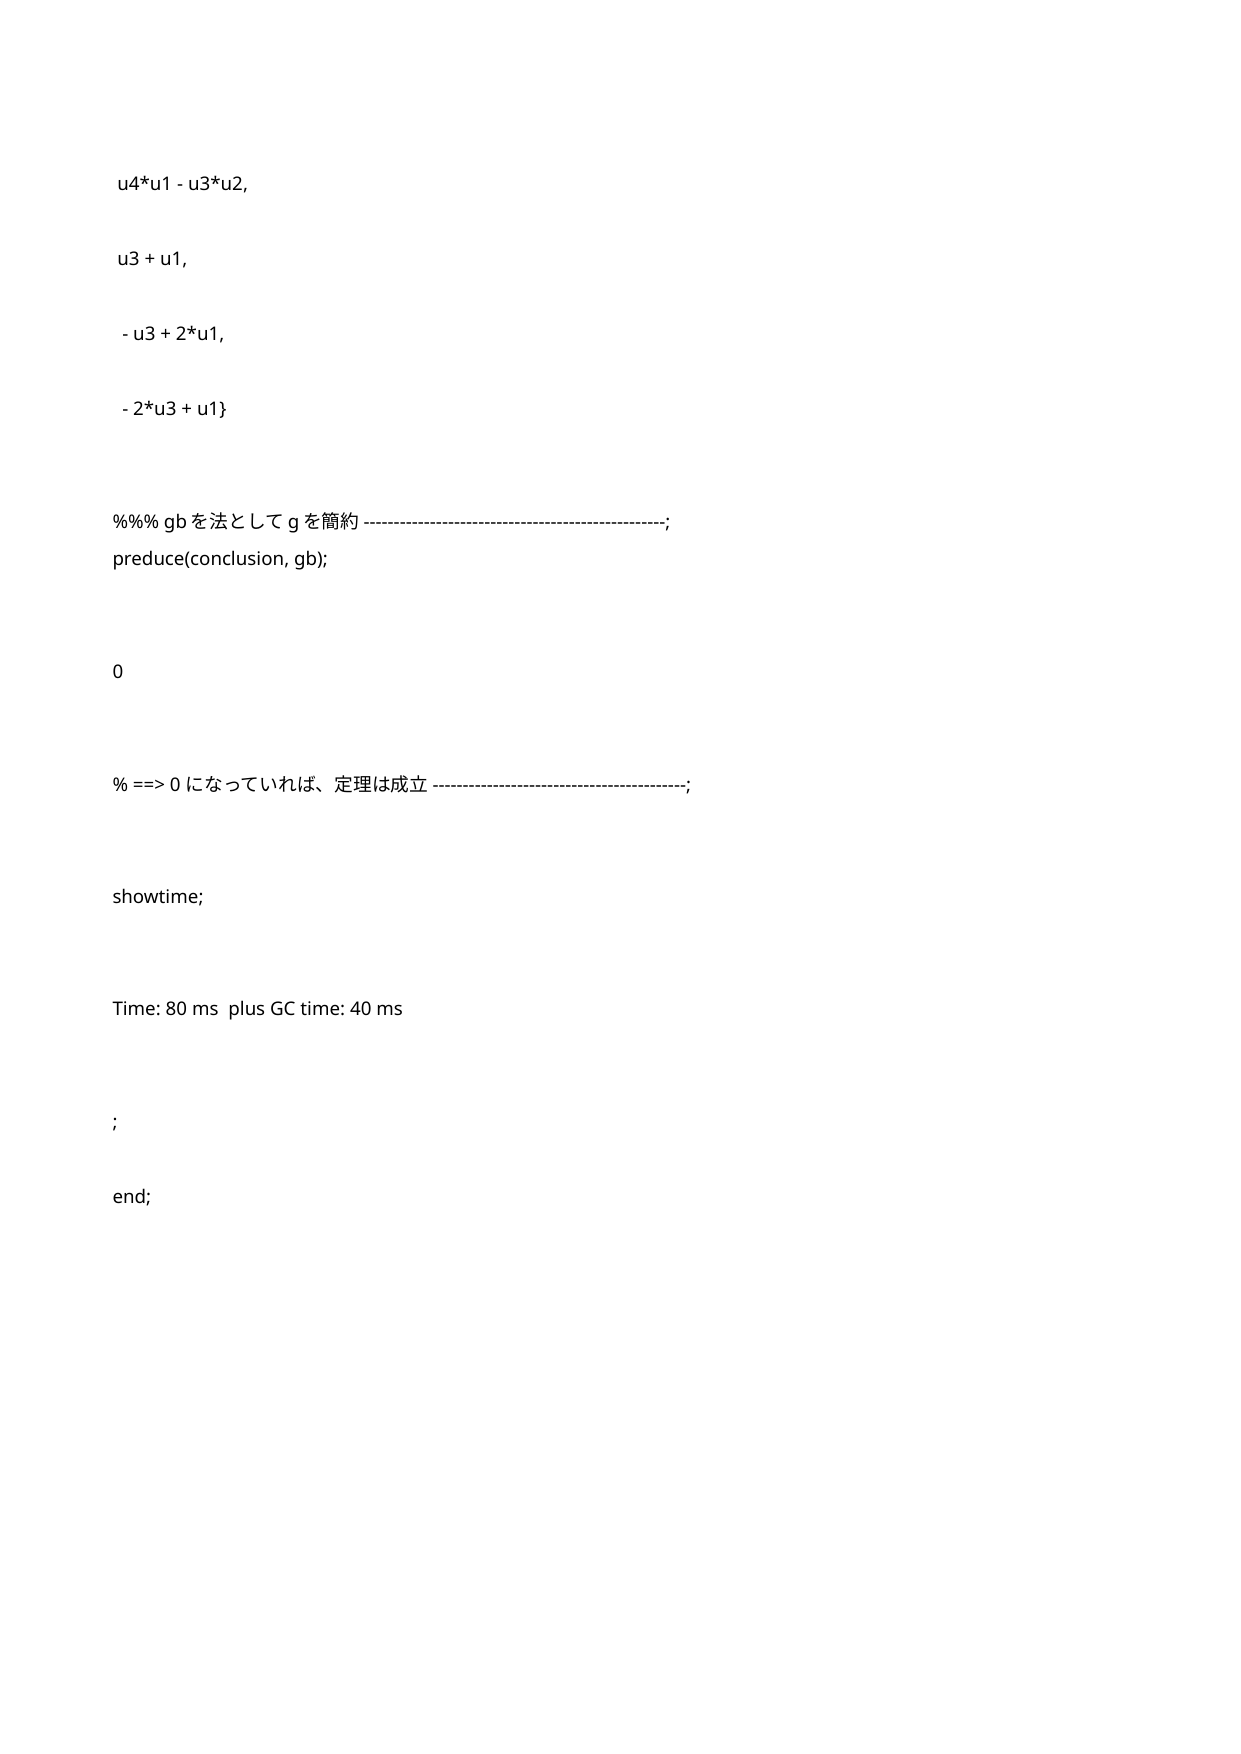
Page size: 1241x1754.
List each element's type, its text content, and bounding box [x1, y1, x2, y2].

text ; [112, 1102, 1128, 1139]
text - u3 + 2*u1, [112, 314, 1128, 352]
text - 2*u3 + u1} [112, 389, 1128, 427]
text %%% gbを法としてgを簡約 --------------------------------------------------; [112, 502, 1128, 539]
text Time: 80 ms plus GC time: 40 ms [112, 989, 1128, 1027]
text preduce(conclusion, gb); [112, 539, 1128, 577]
text 0 [112, 652, 1128, 689]
text % ==> 0 になっていれば、定理は成立 ------------------------------------------; [112, 764, 1128, 802]
text u3 + u1, [112, 239, 1128, 277]
text showtime; [112, 877, 1128, 914]
text u4*u1 - u3*u2, [112, 164, 1128, 202]
text end; [112, 1177, 1128, 1214]
